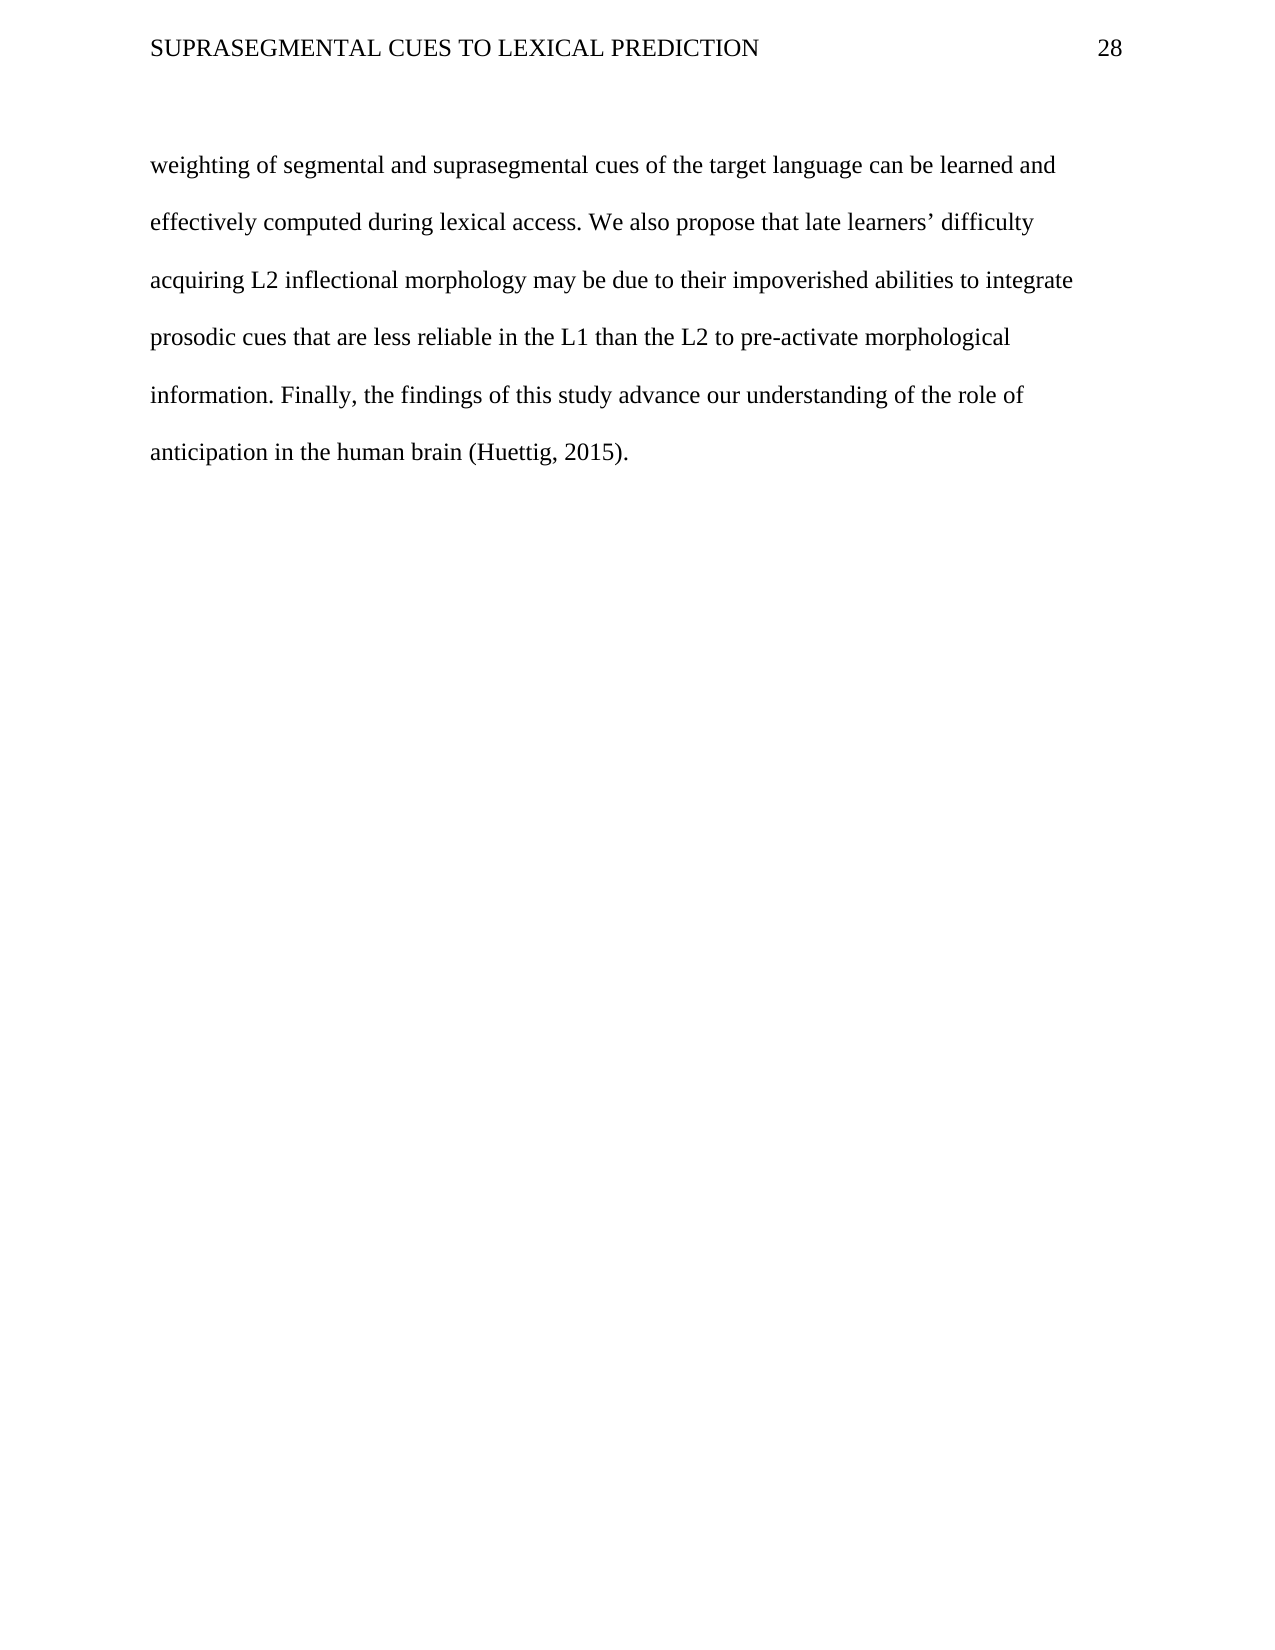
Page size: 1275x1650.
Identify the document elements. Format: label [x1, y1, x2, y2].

text [150, 150, 1125, 466]
